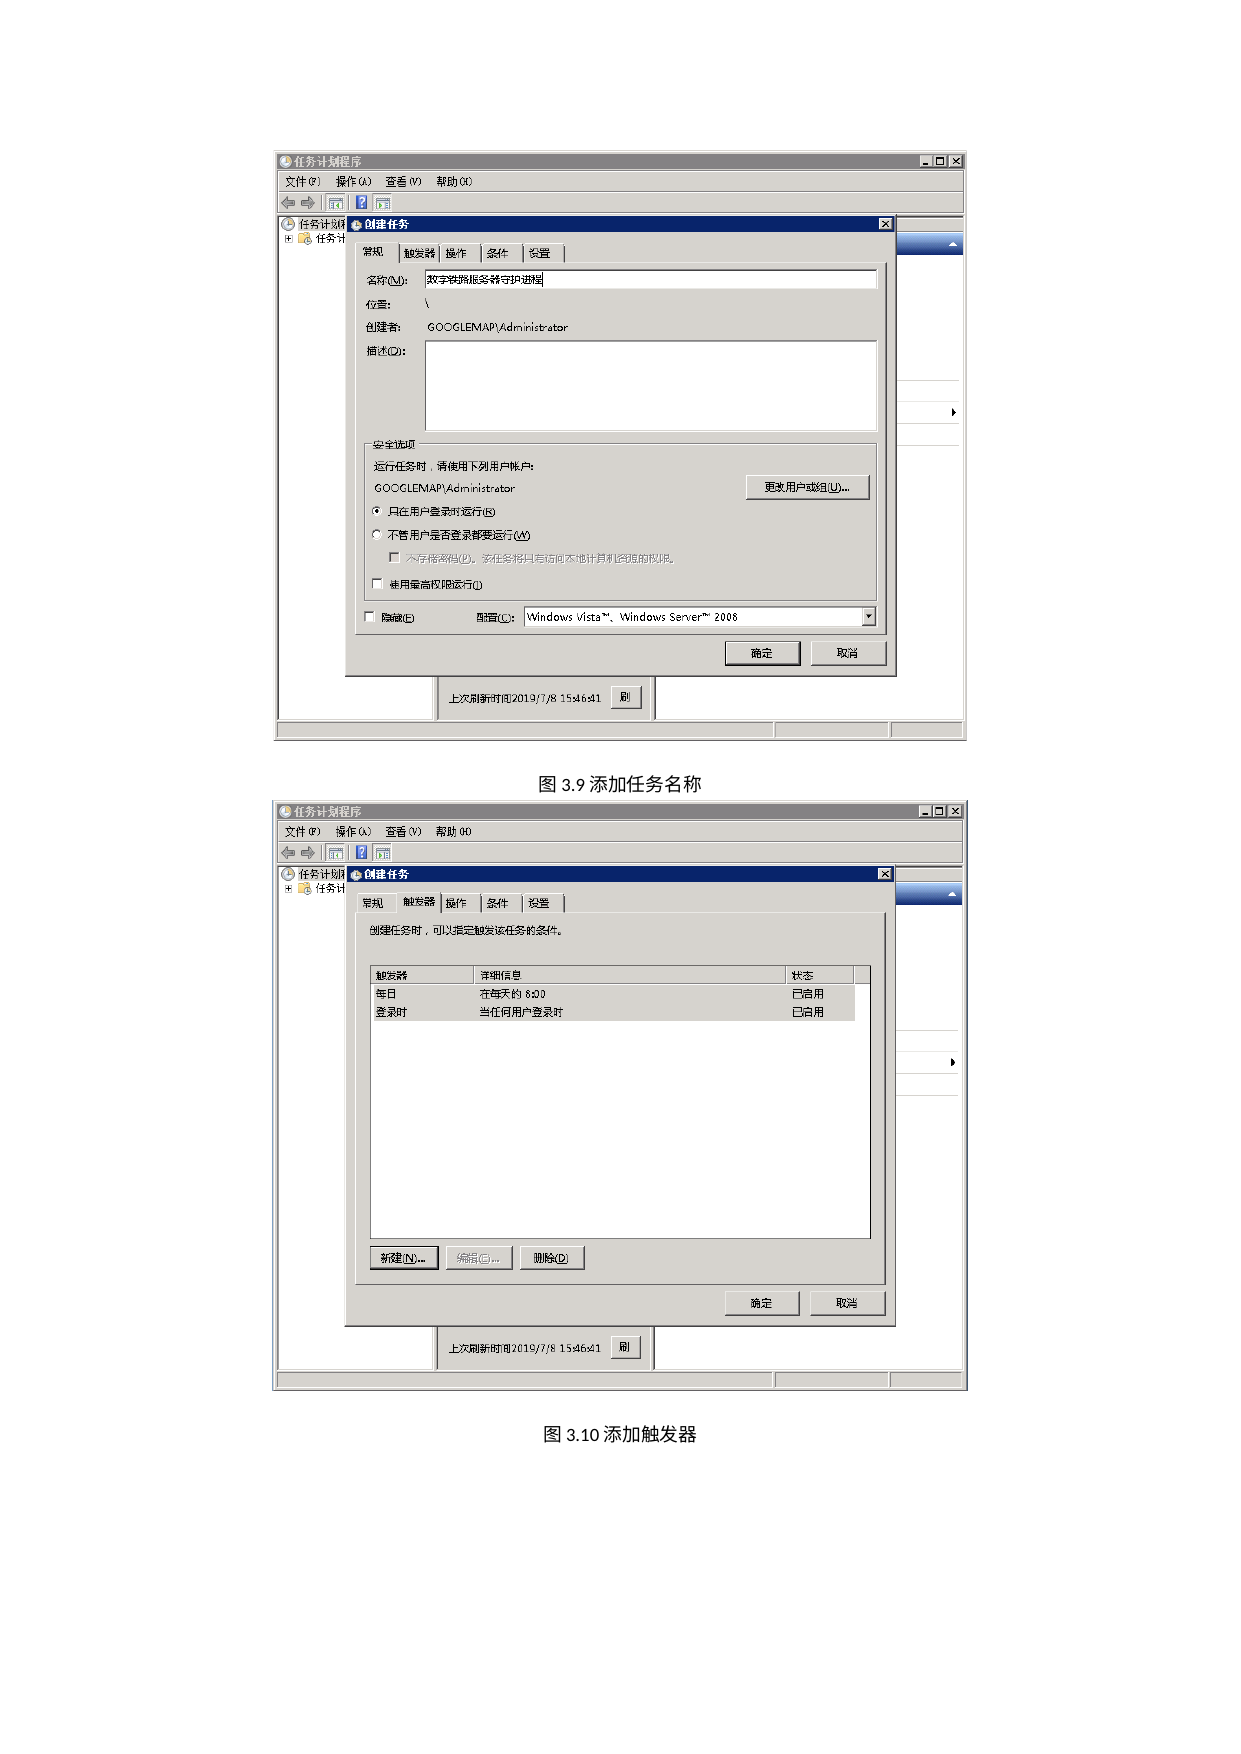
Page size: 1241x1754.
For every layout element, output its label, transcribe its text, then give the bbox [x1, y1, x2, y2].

text 图3.9 添加任务名称 [187, 767, 1053, 800]
picture [272, 800, 968, 1391]
text 图3.10 添加触发器 [187, 1417, 1053, 1450]
picture [273, 150, 967, 741]
